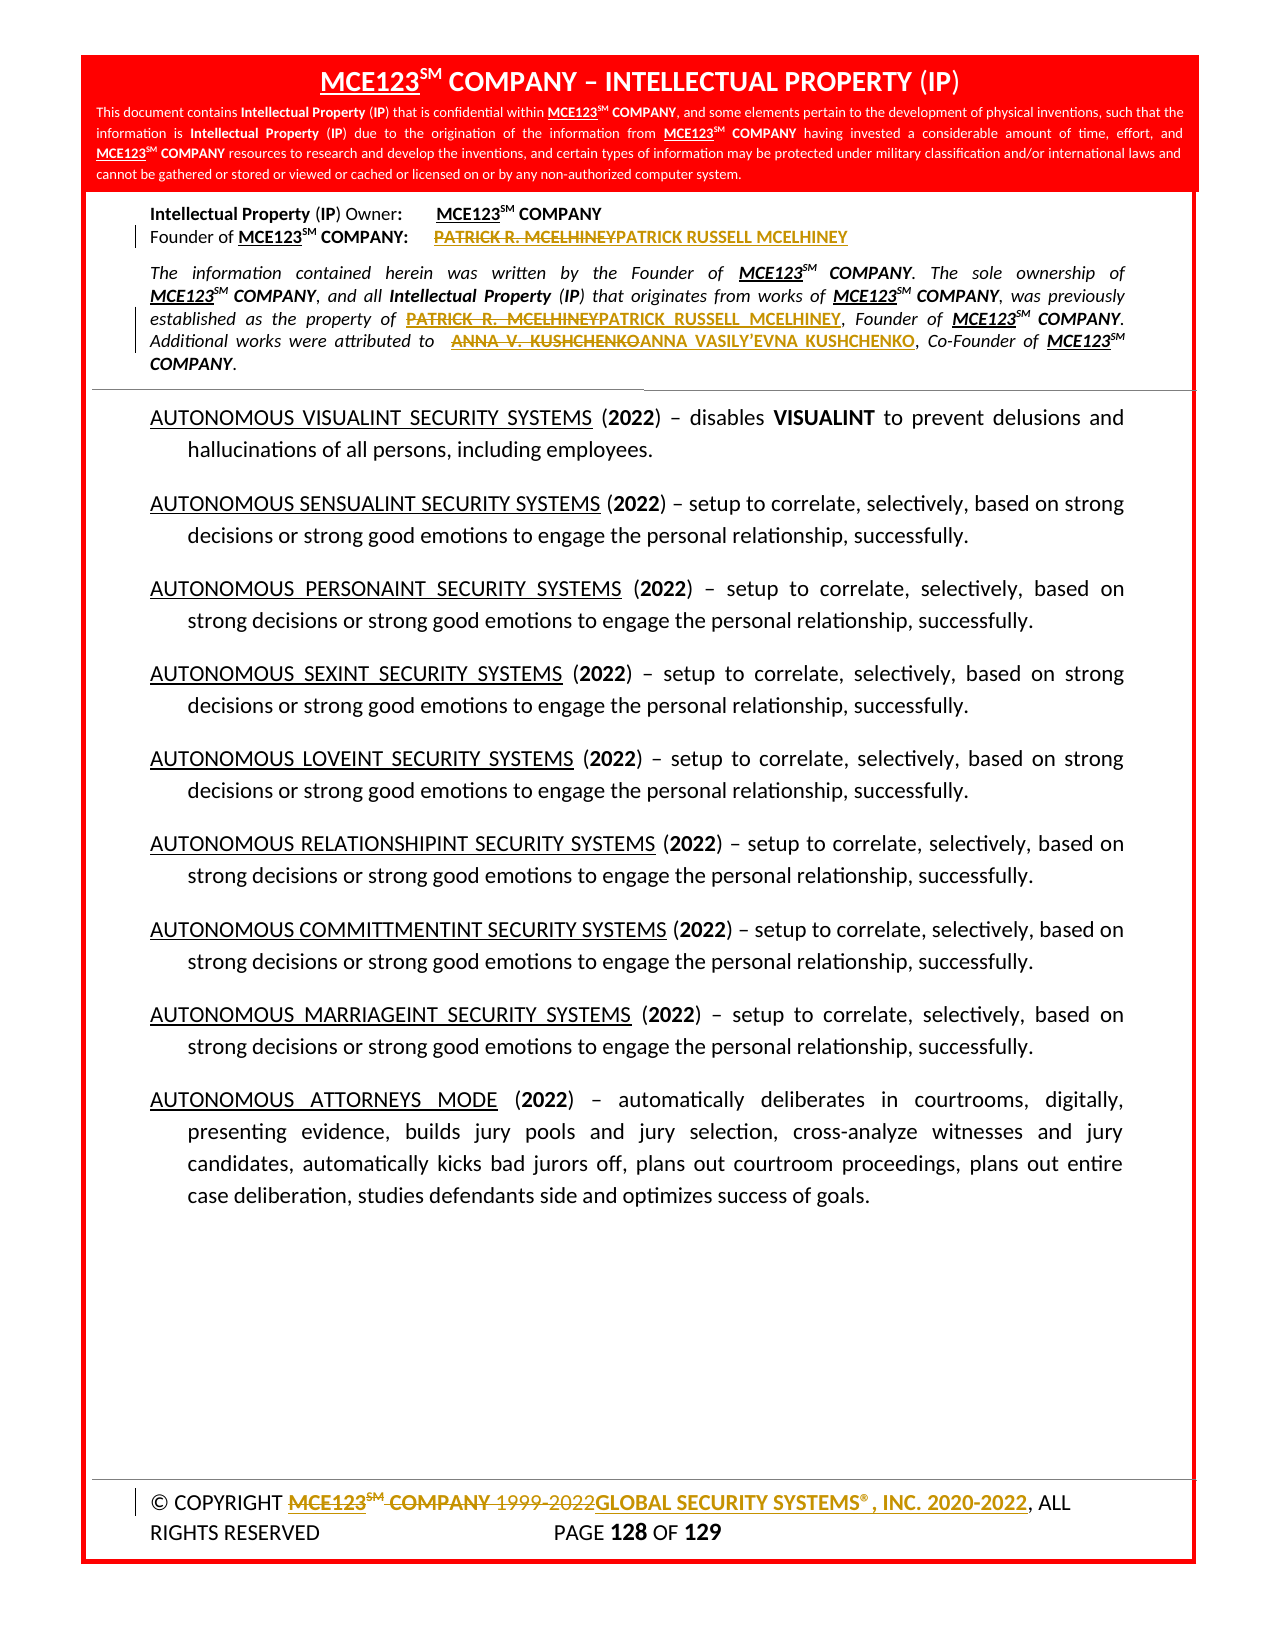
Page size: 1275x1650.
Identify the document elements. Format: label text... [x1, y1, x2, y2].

text AUTONOMOUS RELATIONSHIPINT SECURITY SYSTEMS (2022) – setup to correlate, selectively, based on strong decisions or strong good emotions to engage the personal relationship, successfully. [150, 829, 1125, 890]
text AUTONOMOUS VISUALINT SECURITY SYSTEMS (2022) – disables VISUALINT to prevent delusions and hallucinations of all persons, including employees. [150, 403, 1125, 464]
text AUTONOMOUS SENSUALINT SECURITY SYSTEMS (2022) – setup to correlate, selectively, based on strong decisions or strong good emotions to engage the personal relationship, successfully. [150, 489, 1125, 549]
text AUTONOMOUS ATTORNEYS MODE (2022) – automatically deliberates in courtrooms, digitally, presenting evidence, builds jury pools and jury selection, cross-analyze witnesses and jury candidates, automatically kicks bad jurors off, plans out courtroom proceedings, plans out entire case deliberation, studies defendants side and optimizes success of goals. [150, 1085, 1125, 1210]
text AUTONOMOUS COMMITTMENTINT SECURITY SYSTEMS (2022) – setup to correlate, selectively, based on strong decisions or strong good emotions to engage the personal relationship, successfully. [150, 915, 1125, 975]
text AUTONOMOUS SEXINT SECURITY SYSTEMS (2022) – setup to correlate, selectively, based on strong decisions or strong good emotions to engage the personal relationship, successfully. [150, 659, 1125, 719]
text AUTONOMOUS MARRIAGEINT SECURITY SYSTEMS (2022) – setup to correlate, selectively, based on strong decisions or strong good emotions to engage the personal relationship, successfully. [150, 1000, 1125, 1060]
text AUTONOMOUS PERSONAINT SECURITY SYSTEMS (2022) – setup to correlate, selectively, based on strong decisions or strong good emotions to engage the personal relationship, successfully. [150, 574, 1125, 634]
text AUTONOMOUS LOVEINT SECURITY SYSTEMS (2022) – setup to correlate, selectively, based on strong decisions or strong good emotions to engage the personal relationship, successfully. [150, 744, 1125, 804]
